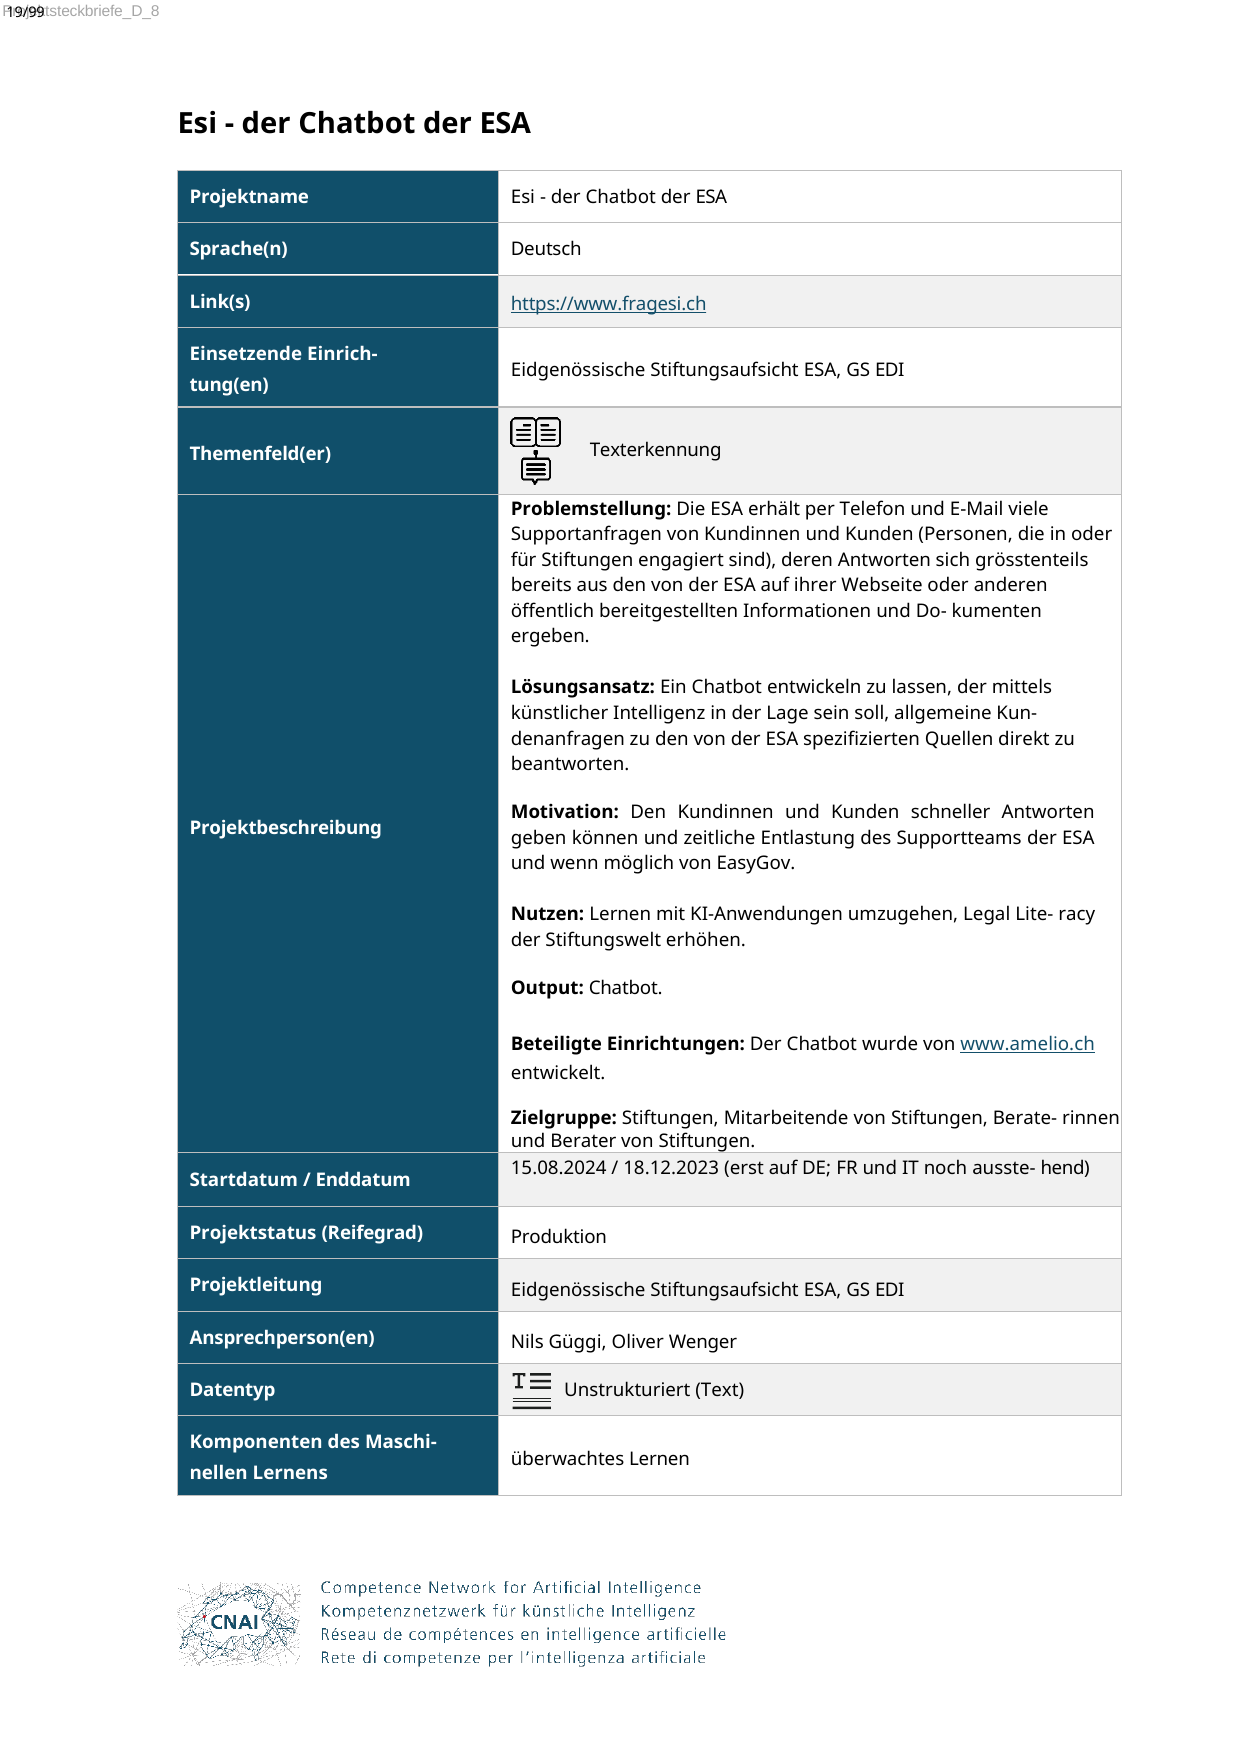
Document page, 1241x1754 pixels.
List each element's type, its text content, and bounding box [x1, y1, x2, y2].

table_cell Einsetzende Einrich- tung(en) [178, 328, 498, 406]
table_cell Nils Güggi, Oliver Wenger [499, 1312, 1121, 1363]
table_cell überwachtes Lernen [499, 1416, 1121, 1495]
table_cell Eidgenössische Stiftungsaufsicht ESA, GS EDI [499, 1259, 1121, 1311]
table_cell Eidgenössische Stiftungsaufsicht ESA, GS EDI [499, 328, 1121, 406]
table_cell Problemstellung: Die ESA erhält per Telefon und E-Mail viele Supportanfragen von Kundinnen und Kunden (Personen, die in oder für Stiftungen engagiert sind), deren Antworten sich grösstenteils bereits aus den von der ESA auf ihrer Webseite oder anderen öffentlich bereitgestellten Informationen und Do- kumenten ergeben. Lösungsansatz: Ein Chatbot entwickeln zu lassen, der mittels künstlicher Intelligenz in der Lage sein soll, allgemeine Kun- denanfragen zu den von der ESA spezifizierten Quellen direkt zu beantworten. Motivation: Den Kundinnen und Kunden schneller Antworten geben können und zeitliche Entlastung des Supportteams der ESA und wenn möglich von EasyGov. Nutzen: Lernen mit KI-Anwendungen umzugehen, Legal Lite- racy der Stiftungswelt erhöhen. Output: Chatbot. Beteiligte Einrichtungen: Der Chatbot wurde von www.amelio.ch entwickelt. Zielgruppe: Stiftungen, Mitarbeitende von Stiftungen, Berate- rinnen und Berater von Stiftungen. [499, 495, 1121, 1152]
table_header Esi - der Chatbot der ESA [499, 171, 1121, 222]
table_cell 15.08.2024 / 18.12.2023 (erst auf DE; FR und IT noch ausste- hend) [499, 1153, 1121, 1206]
table_cell Produktion [499, 1207, 1121, 1258]
table_cell https://www.fragesi.ch [499, 276, 1121, 327]
table_cell Projektstatus (Reifegrad) [178, 1207, 498, 1258]
table_cell Themenfeld(er) [178, 408, 498, 494]
text Esi - der Chatbot der ESA [177, 102, 1240, 142]
table_cell Sprache(n) [178, 223, 498, 274]
table_cell Projektleitung [178, 1259, 498, 1311]
table_cell Datentyp [178, 1364, 498, 1415]
table_cell Unstrukturiert (Text) [499, 1364, 1121, 1415]
picture [177, 1580, 733, 1667]
table_cell Projektbeschreibung [178, 495, 498, 1152]
table_cell Komponenten des Maschi- nellen Lernens [178, 1416, 498, 1495]
table_header Projektname [178, 171, 498, 222]
table_cell Link(s) [178, 276, 498, 327]
table_cell Ansprechperson(en) [178, 1312, 498, 1363]
table_cell Texterkennung [499, 408, 1121, 494]
table_cell Startdatum / Enddatum [178, 1153, 498, 1206]
table_cell Deutsch [499, 223, 1121, 274]
picture [510, 417, 561, 485]
